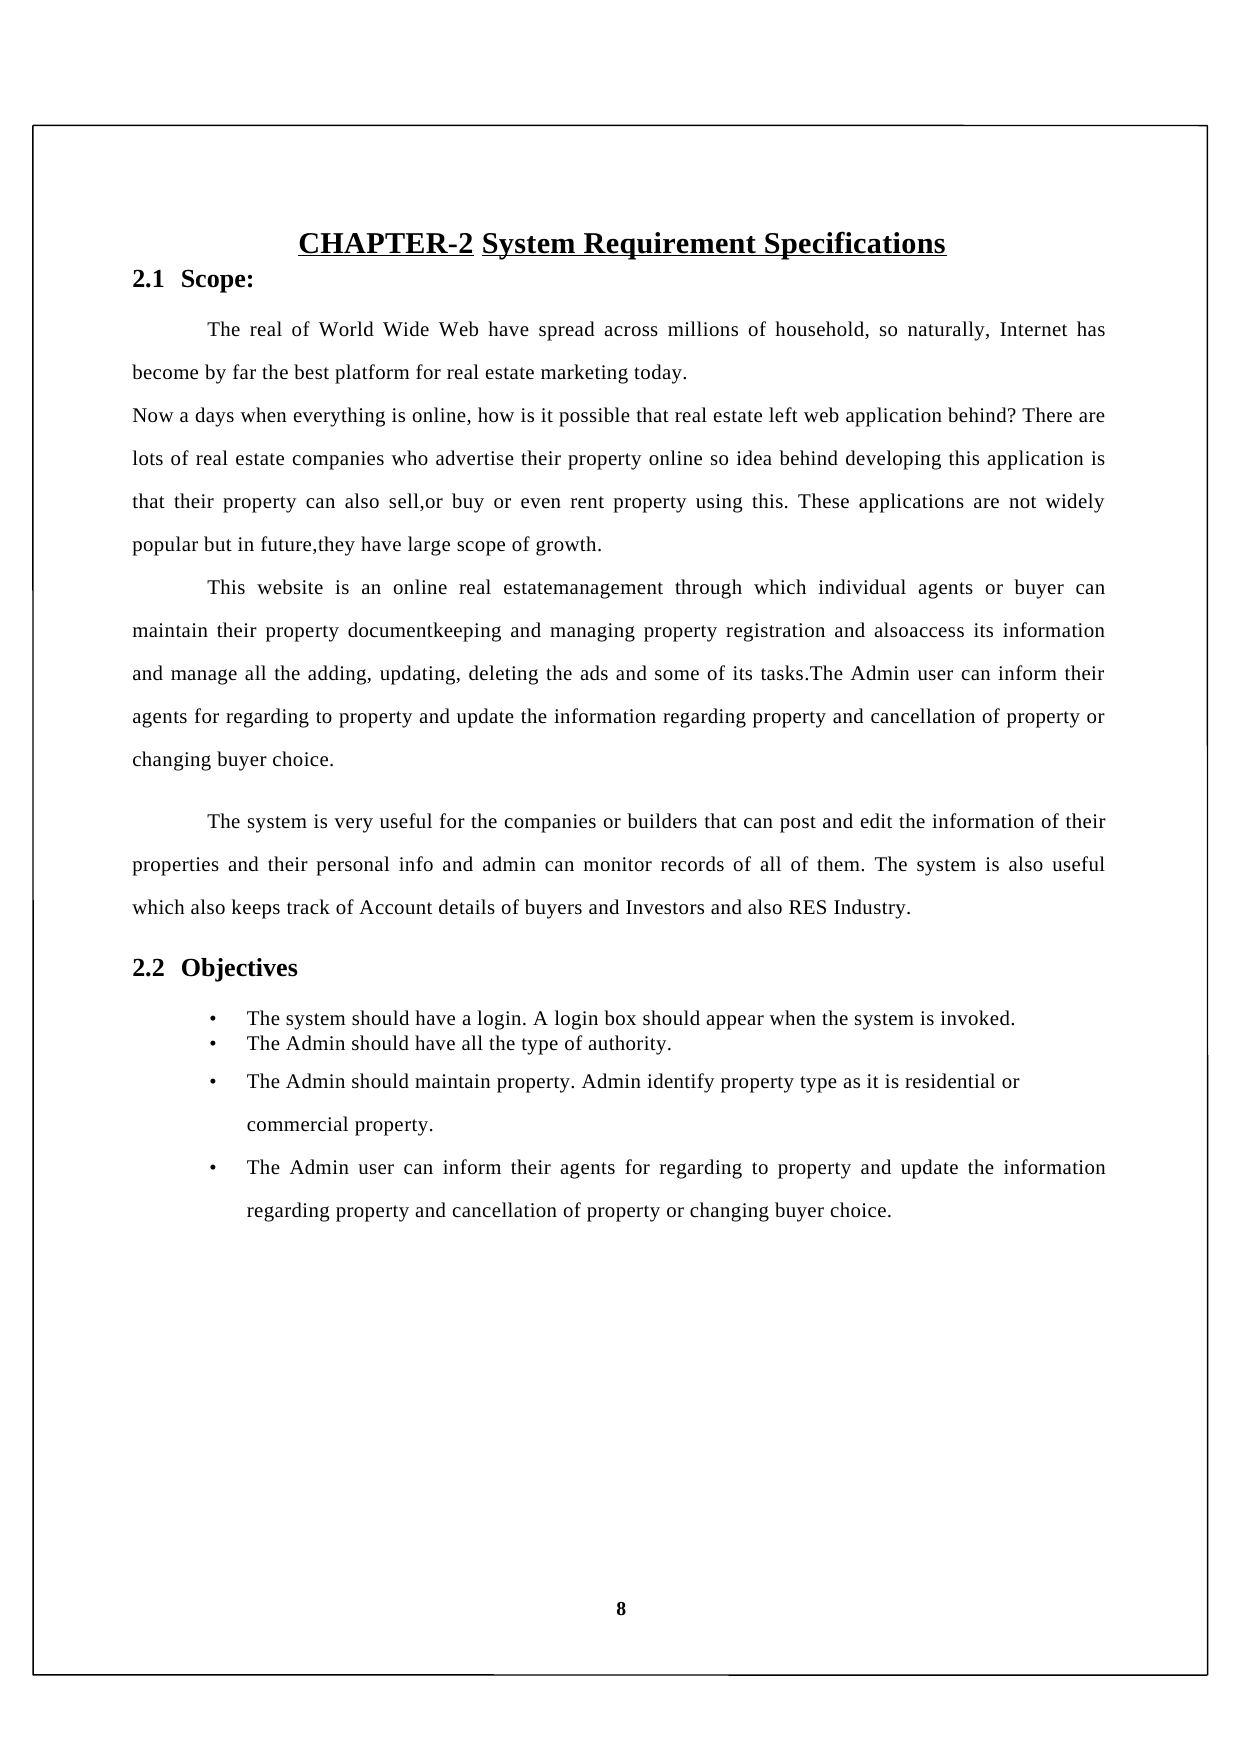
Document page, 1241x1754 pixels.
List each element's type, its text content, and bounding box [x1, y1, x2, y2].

list The Admin should maintain property. Admin identify property type as it is residential or commercial property. [209, 1054, 1108, 1140]
text This website is an online real estatemanagement through which individual agents or buyer can maintain their property documentkeeping and managing property registration and alsoaccess its information and manage all the adding, updating, deleting the ads and some of its tasks.The Admin user can inform their agents for regarding to property and update the information regarding property and cancellation of property or changing buyer choice. [132, 560, 1108, 775]
subtitle CHAPTER-2 System Requirement Specifications [134, 201, 1110, 266]
subtitle Objectives [132, 955, 1110, 981]
text 8 [129, 1600, 1113, 1619]
subtitle Scope: [132, 266, 1110, 292]
list The Admin should have all the type of authority. [209, 1033, 1110, 1054]
list The system should have a login. A login box should appear when the system is invoked. [209, 991, 1108, 1033]
text Now a days when everything is online, how is it possible that real estate left web application behind? There are lots of real estate companies who advertise their property online so idea behind developing this application is that their property can also sell,or buy or even rent property using this. These applications are not widely popular but in future,they have large scope of growth. [132, 388, 1108, 560]
text The system is very useful for the companies or builders that can post and edit the information of their properties and their personal info and admin can monitor records of all of them. The system is also useful which also keeps track of Account details of buyers and Investors and also RES Industry. [132, 794, 1108, 923]
list The Admin user can inform their agents for regarding to property and update the information regarding property and cancellation of property or changing buyer choice. [209, 1140, 1108, 1226]
text The real of World Wide Web have spread across millions of household, so naturally, Internet has become by far the best platform for real estate marketing today. [132, 302, 1108, 388]
